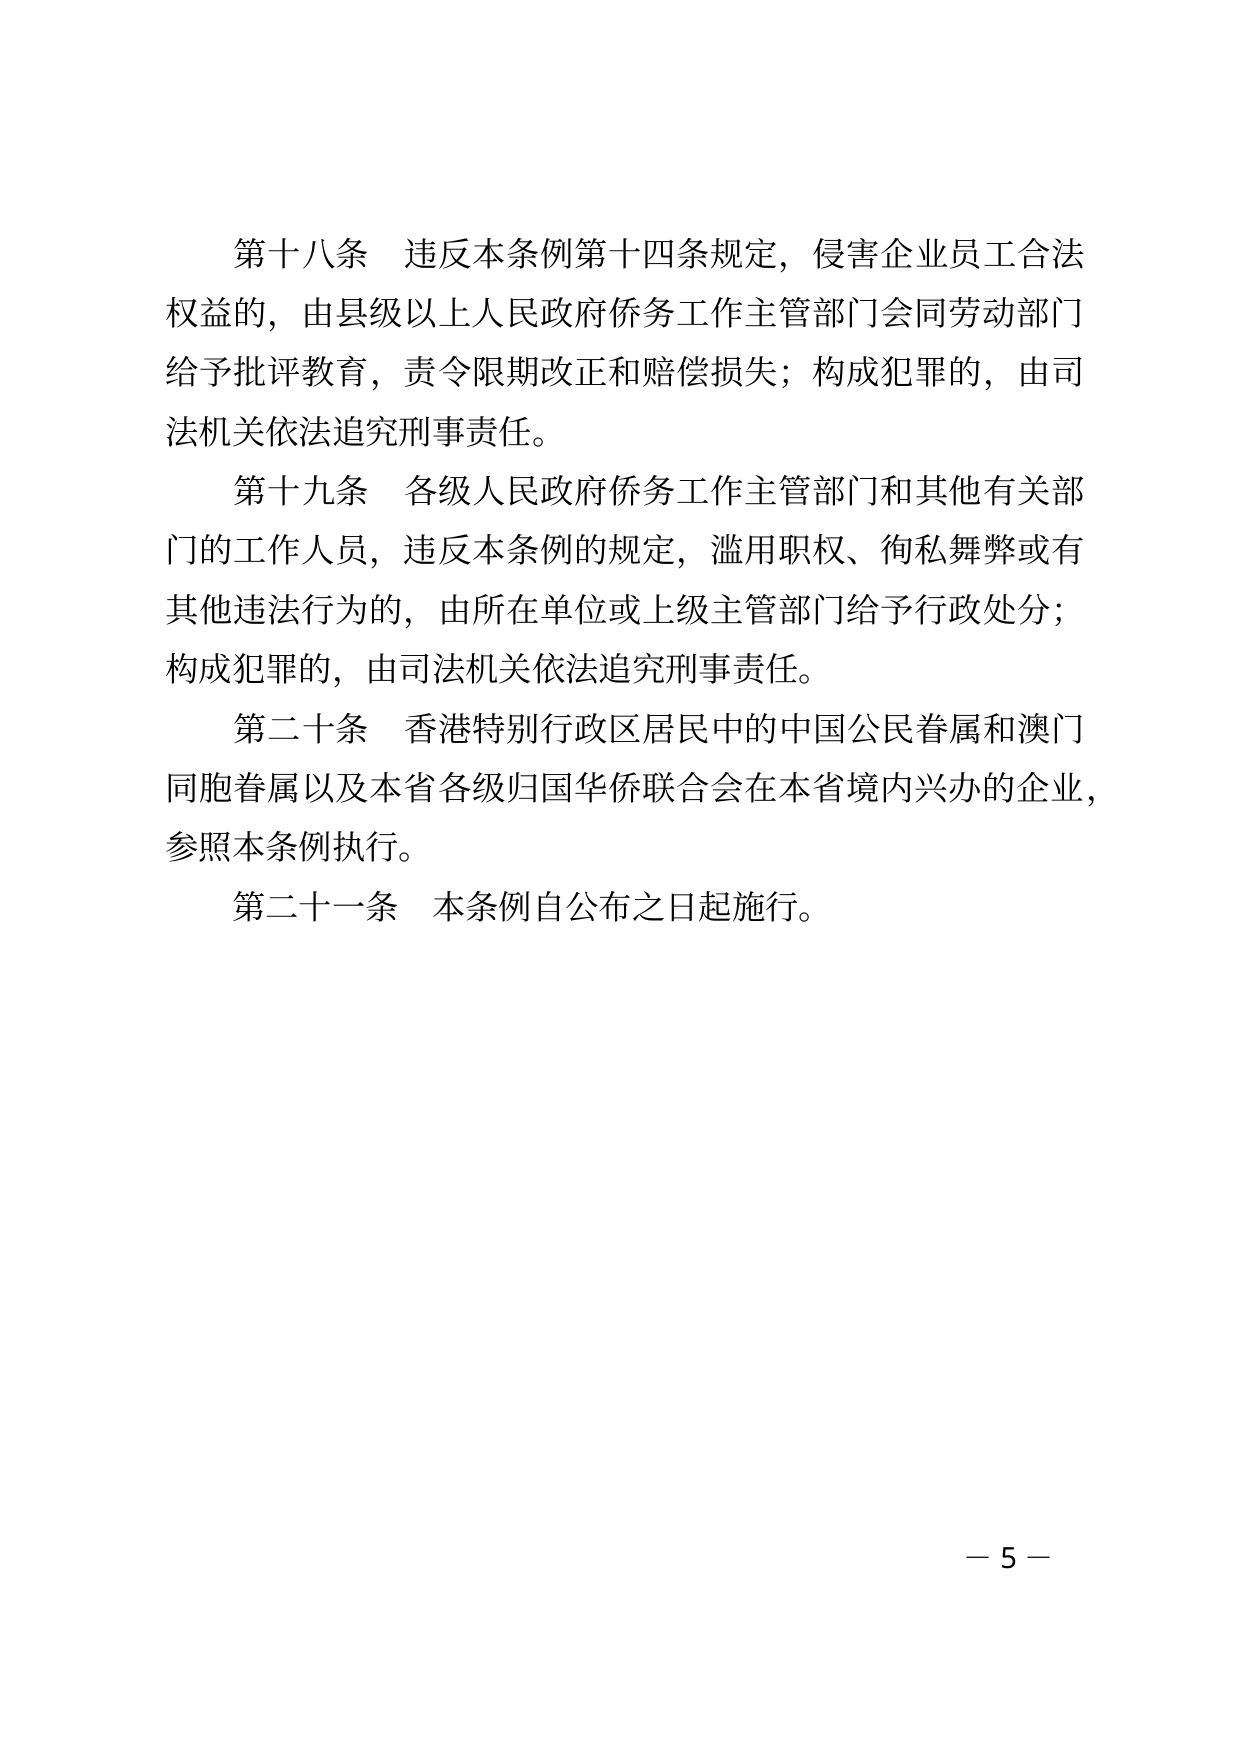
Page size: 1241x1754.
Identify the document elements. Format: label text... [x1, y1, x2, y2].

text 第二十一条 本条例自公布之日起施行。 [165, 872, 1087, 931]
text 第十九条 各级人民政府侨务工作主管部门和其他有关部门的工作人员，违反本条例的规定，滥用职权、徇私舞弊或有其他违法行为的，由所在单位或上级主管部门给予行政处分；构成犯罪的，由司法机关依法追究刑事责任。 [165, 456, 1087, 693]
text 第二十条 香港特别行政区居民中的中国公民眷属和澳门同胞眷属以及本省各级归国华侨联合会在本省境内兴办的企业，参照本条例执行。 [165, 693, 1087, 872]
text 第十八条 违反本条例第十四条规定，侵害企业员工合法权益的，由县级以上人民政府侨务工作主管部门会同劳动部门给予批评教育，责令限期改正和赔偿损失；构成犯罪的，由司法机关依法追究刑事责任。 [165, 218, 1087, 456]
